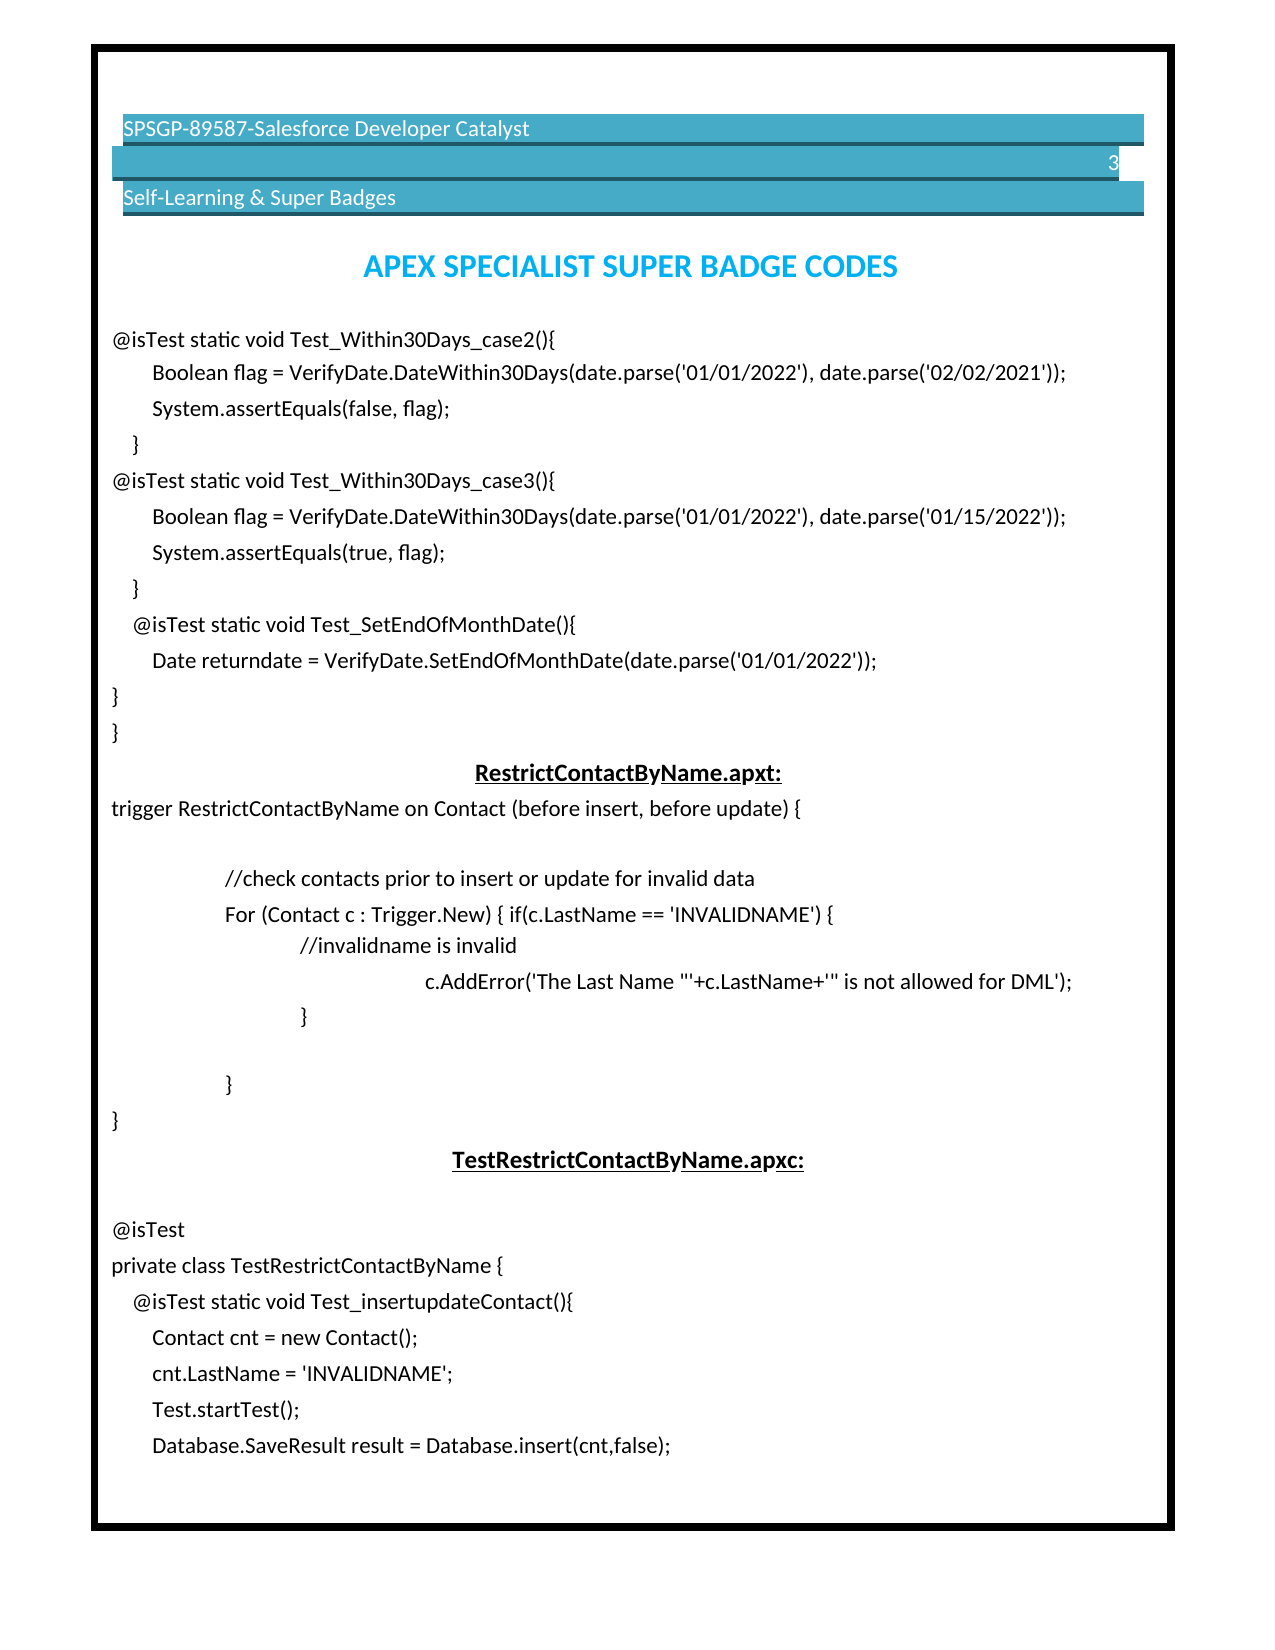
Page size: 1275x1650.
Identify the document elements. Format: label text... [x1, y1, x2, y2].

text Contact cnt = new Contact(); [111, 1323, 1144, 1351]
text @isTest static void Test_insertupdateContact(){ [111, 1287, 1144, 1315]
text @isTest [111, 1215, 1144, 1243]
text RestrictContactByName.apxt: [130, 757, 1126, 787]
text Boolean flag = VerifyDate.DateWithin30Days(date.parse('01/01/2022'), date.parse('02/02/2021')); [111, 358, 1144, 386]
text c.AddError('The Last Name "'+c.LastName+'" is not allowed for DML'); [112, 967, 1073, 995]
text } [225, 1070, 1144, 1098]
text For (Contact c : Trigger.New) { if(c.LastName == 'INVALIDNAME') { //invalidname is invalid [225, 900, 907, 959]
text @isTest static void Test_Within30Days_case3(){ [111, 466, 1144, 494]
text } [300, 1002, 1144, 1030]
text } [111, 718, 1144, 746]
text @isTest static void Test_SetEndOfMonthDate(){ [111, 610, 1144, 638]
text Date returndate = VerifyDate.SetEndOfMonthDate(date.parse('01/01/2022')); [111, 646, 1144, 674]
text private class TestRestrictContactByName { [111, 1251, 1144, 1279]
text System.assertEquals(false, flag); [111, 394, 1144, 422]
text } [111, 682, 1144, 710]
text Test.startTest(); [111, 1396, 1144, 1423]
text cnt.LastName = 'INVALIDNAME'; [111, 1359, 1144, 1387]
text Database.SaveResult result = Database.insert(cnt,false); [111, 1432, 1144, 1459]
text TestRestrictContactByName.apxc: [130, 1145, 1126, 1175]
text } [111, 430, 1144, 458]
text } [111, 1106, 1144, 1134]
text System.assertEquals(true, flag); [111, 538, 1144, 566]
text } [111, 574, 1144, 602]
text @isTest static void Test_Within30Days_case2(){ [111, 325, 1144, 353]
text trigger RestrictContactByName on Contact (before insert, before update) { [111, 794, 1144, 822]
text //check contacts prior to insert or update for invalid data [225, 864, 1144, 892]
text Boolean flag = VerifyDate.DateWithin30Days(date.parse('01/01/2022'), date.parse('01/15/2022')); [111, 502, 1144, 530]
